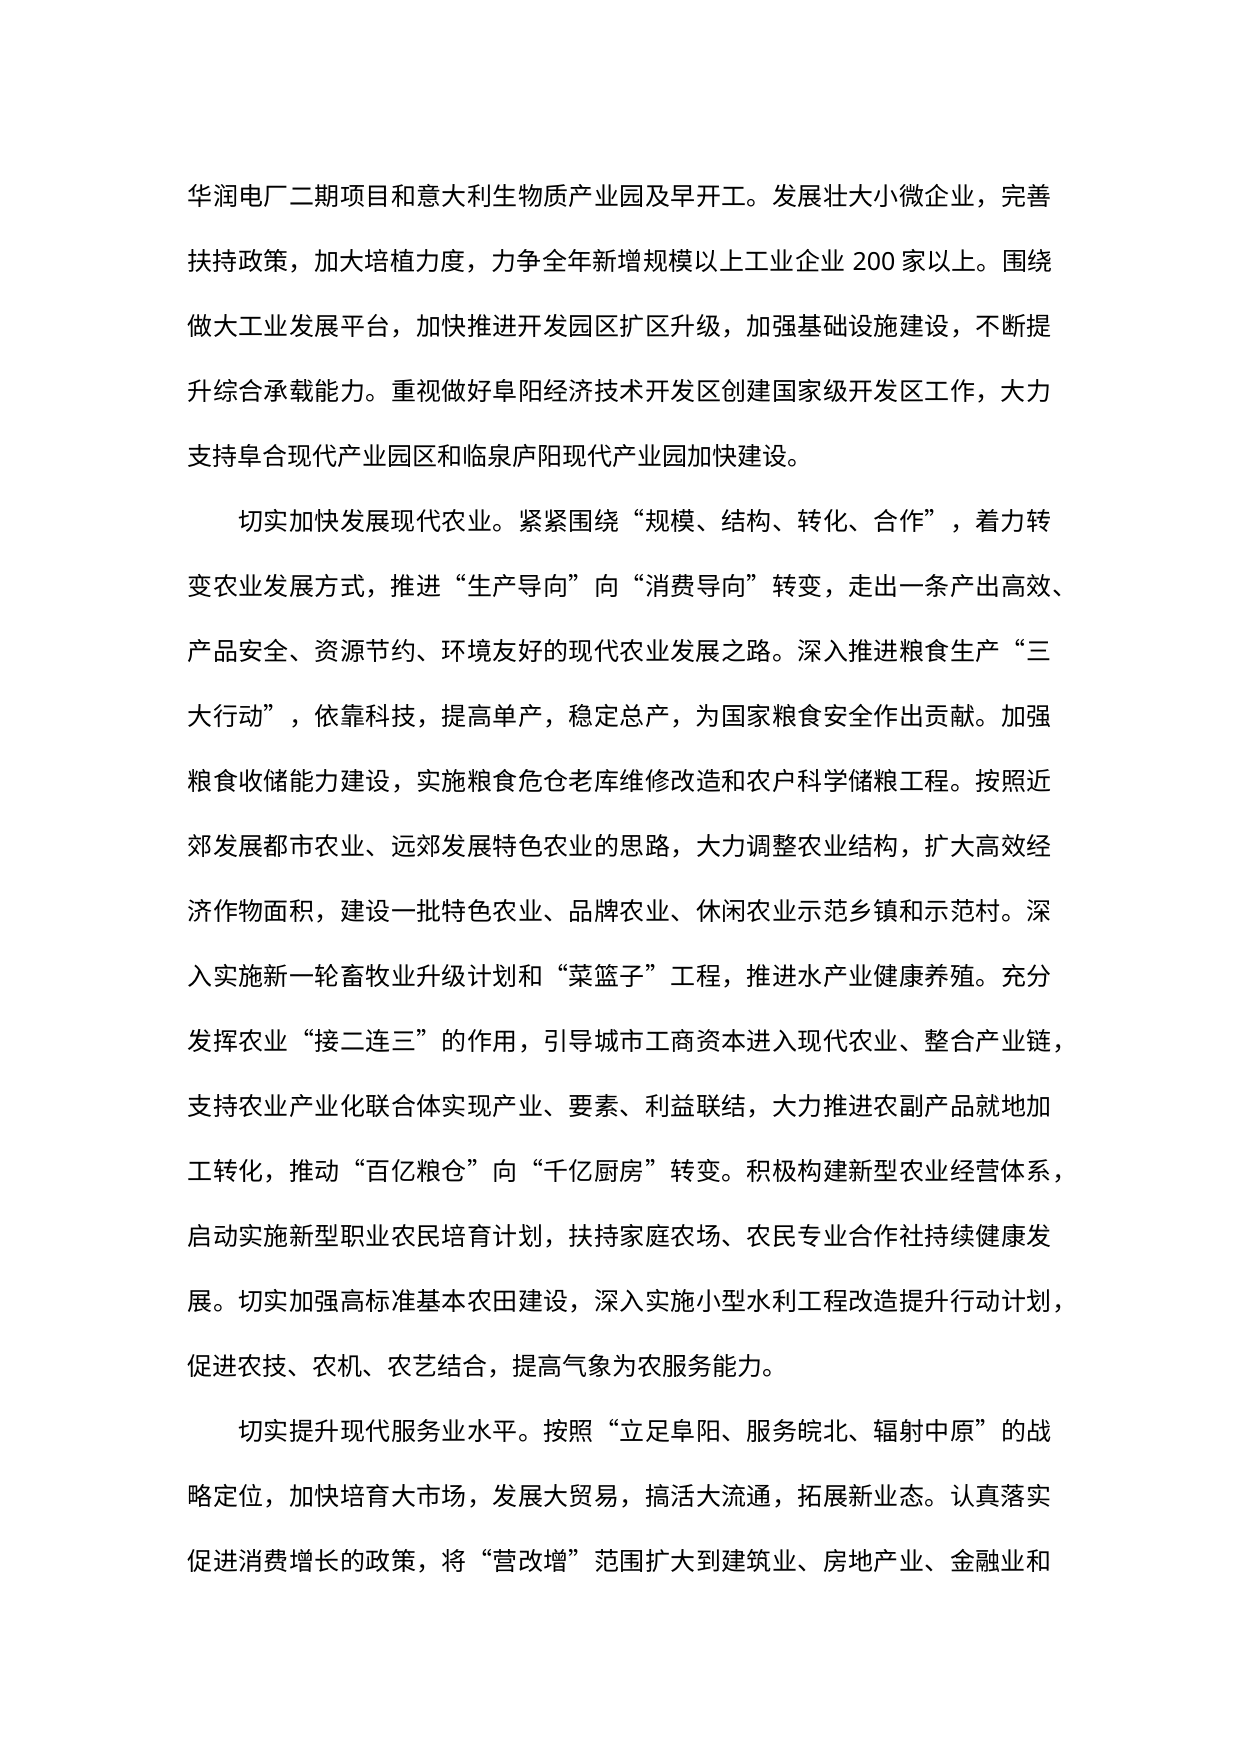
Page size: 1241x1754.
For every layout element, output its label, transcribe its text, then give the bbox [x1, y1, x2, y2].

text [187, 162, 1053, 487]
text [187, 1397, 1053, 1592]
text 切实加快发展现代农业。紧紧围绕“规模、结构、转化、合作”，着力转变农业发展方式，推进“生产导向”向“消费导向”转变，走出一条产出高效、产品安全、资源节约、环境友好的现代农业发展之路。深入推进粮食生产“三大行动”，依靠科技，提高单产，稳定总产，为国家粮食安全作出贡献。加强粮食收储能力建设，实施粮食危仓老库维修改造和农户科学储粮工程。按照近郊发展都市农业、远郊发展特色农业的思路，大力调整农业结构，扩大高效经济作物面积，建设一批特色农业、品牌农业、休闲农业示范乡镇和示范村。深入实施新一轮畜牧业升级计划和“菜篮子”工程，推进水产业健康养殖。充分发挥农业“接二连三”的作用，引导城市工商资本进入现代农业、整合产业链，支持农业产业化联合体实现产业、要素、利益联结，大力推进农副产品就地加工转化，推动“百亿粮仓”向“千亿厨房”转变。积极构建新型农业经营体系，启动实施新型职业农民培育计划，扶持家庭农场、农民专业合作社持续健康发展。切实加强高标准基本农田建设，深入实施小型水利工程改造提升行动计划，促进农技、农机、农艺结合，提高气象为农服务能力。 [187, 487, 1053, 1397]
